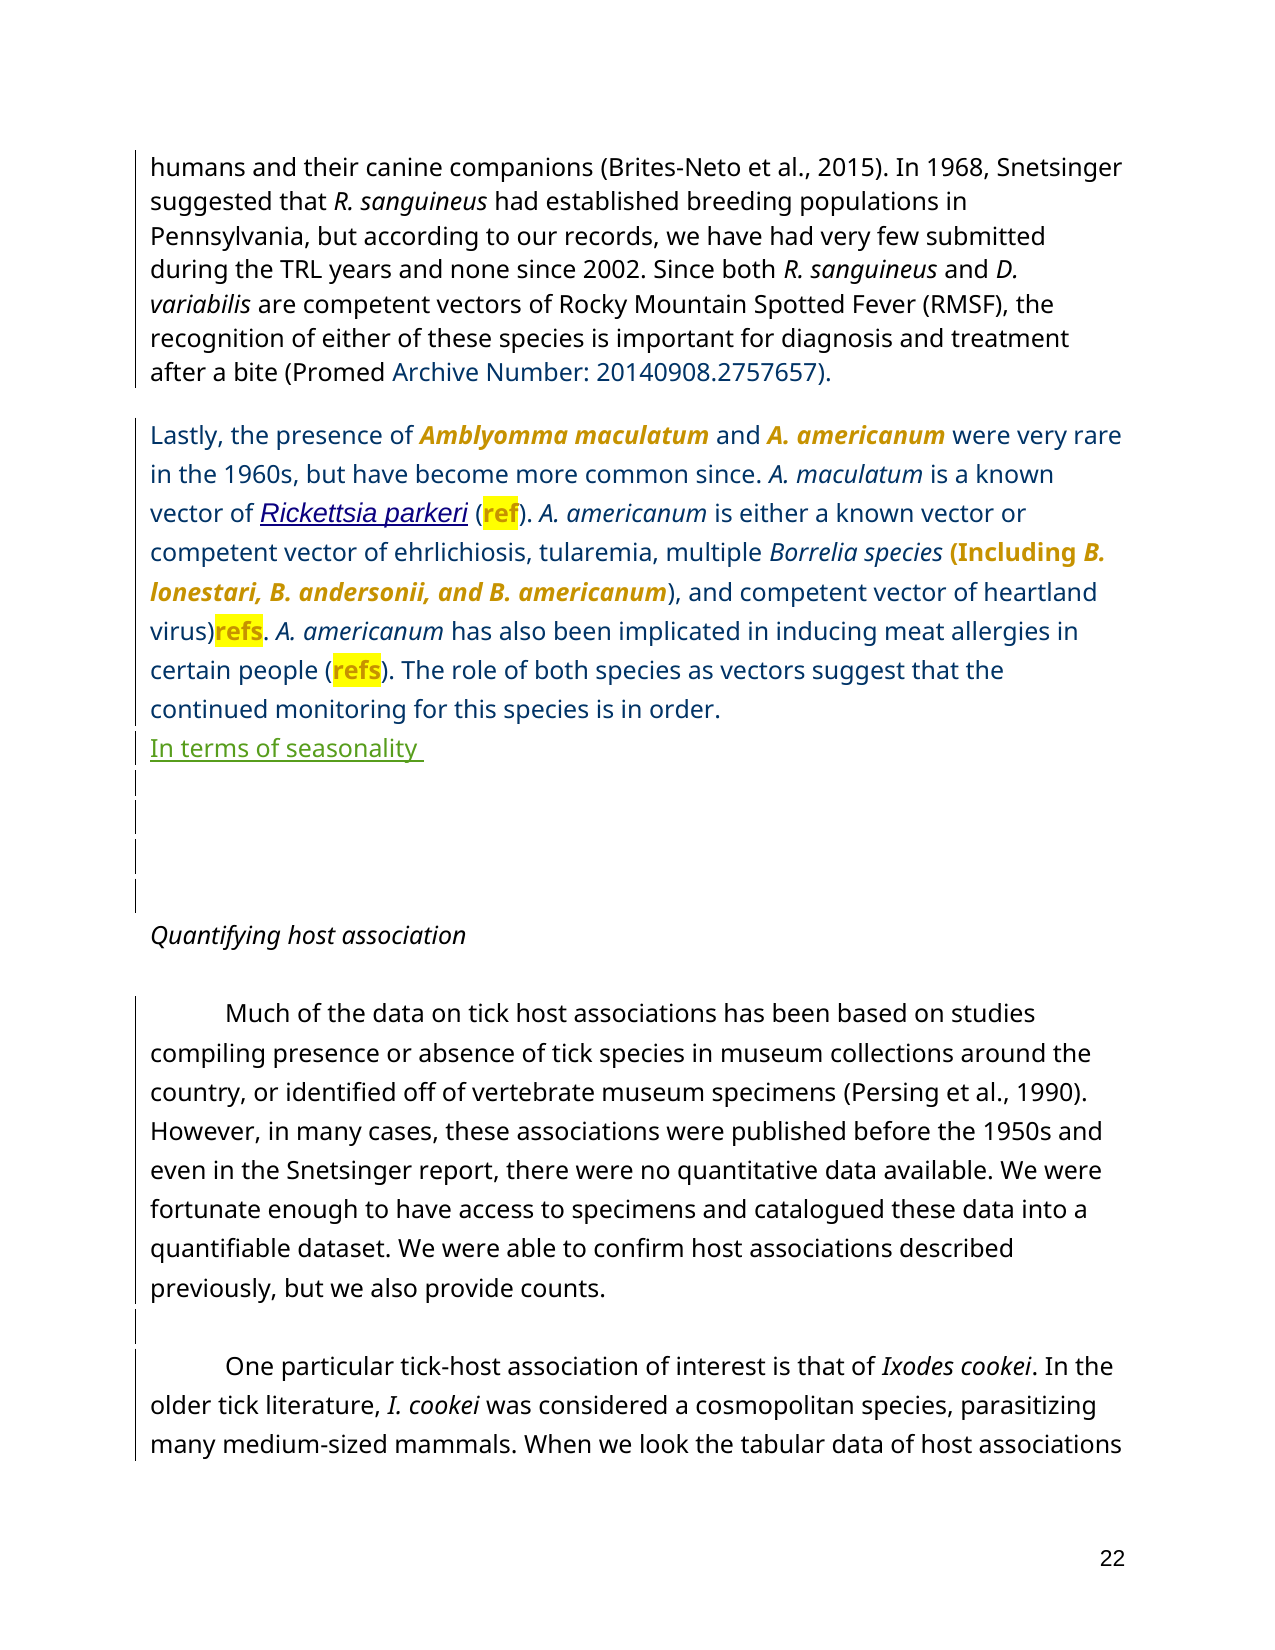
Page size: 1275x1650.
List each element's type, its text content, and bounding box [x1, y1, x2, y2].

text Much of the data on tick host associations has been based on studies compiling presence or absence of tick species in museum collections around the country, or identified off of vertebrate museum specimens (Persing et al., 1990). However, in many cases, these associations were published before the 1950s and even in the Snetsinger report, there were no quantitative data available. We were fortunate enough to have access to specimens and catalogued these data into a quantifiable dataset. We were able to confirm host associations described previously, but we also provide counts. [150, 996, 1125, 1304]
text Lastly, the presence of Amblyomma maculatum and A. americanum were very rare in the 1960s, but have become more common since. A. maculatum is a known vector of Rickettsia parkeri (ref). A. americanum is either a known vector or competent vector of ehrlichiosis, tularemia, multiple Borrelia species (Including B. lonestari, B. andersonii, and B. americanum), and competent vector of heartland virus)refs. A. americanum has also been implicated in inducing meat allergies in certain people (refs). The role of both species as vectors suggest that the continued monitoring for this species is in order. [150, 418, 1125, 726]
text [150, 150, 1125, 388]
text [150, 1349, 1125, 1461]
text Quantifying host association [150, 918, 1125, 952]
